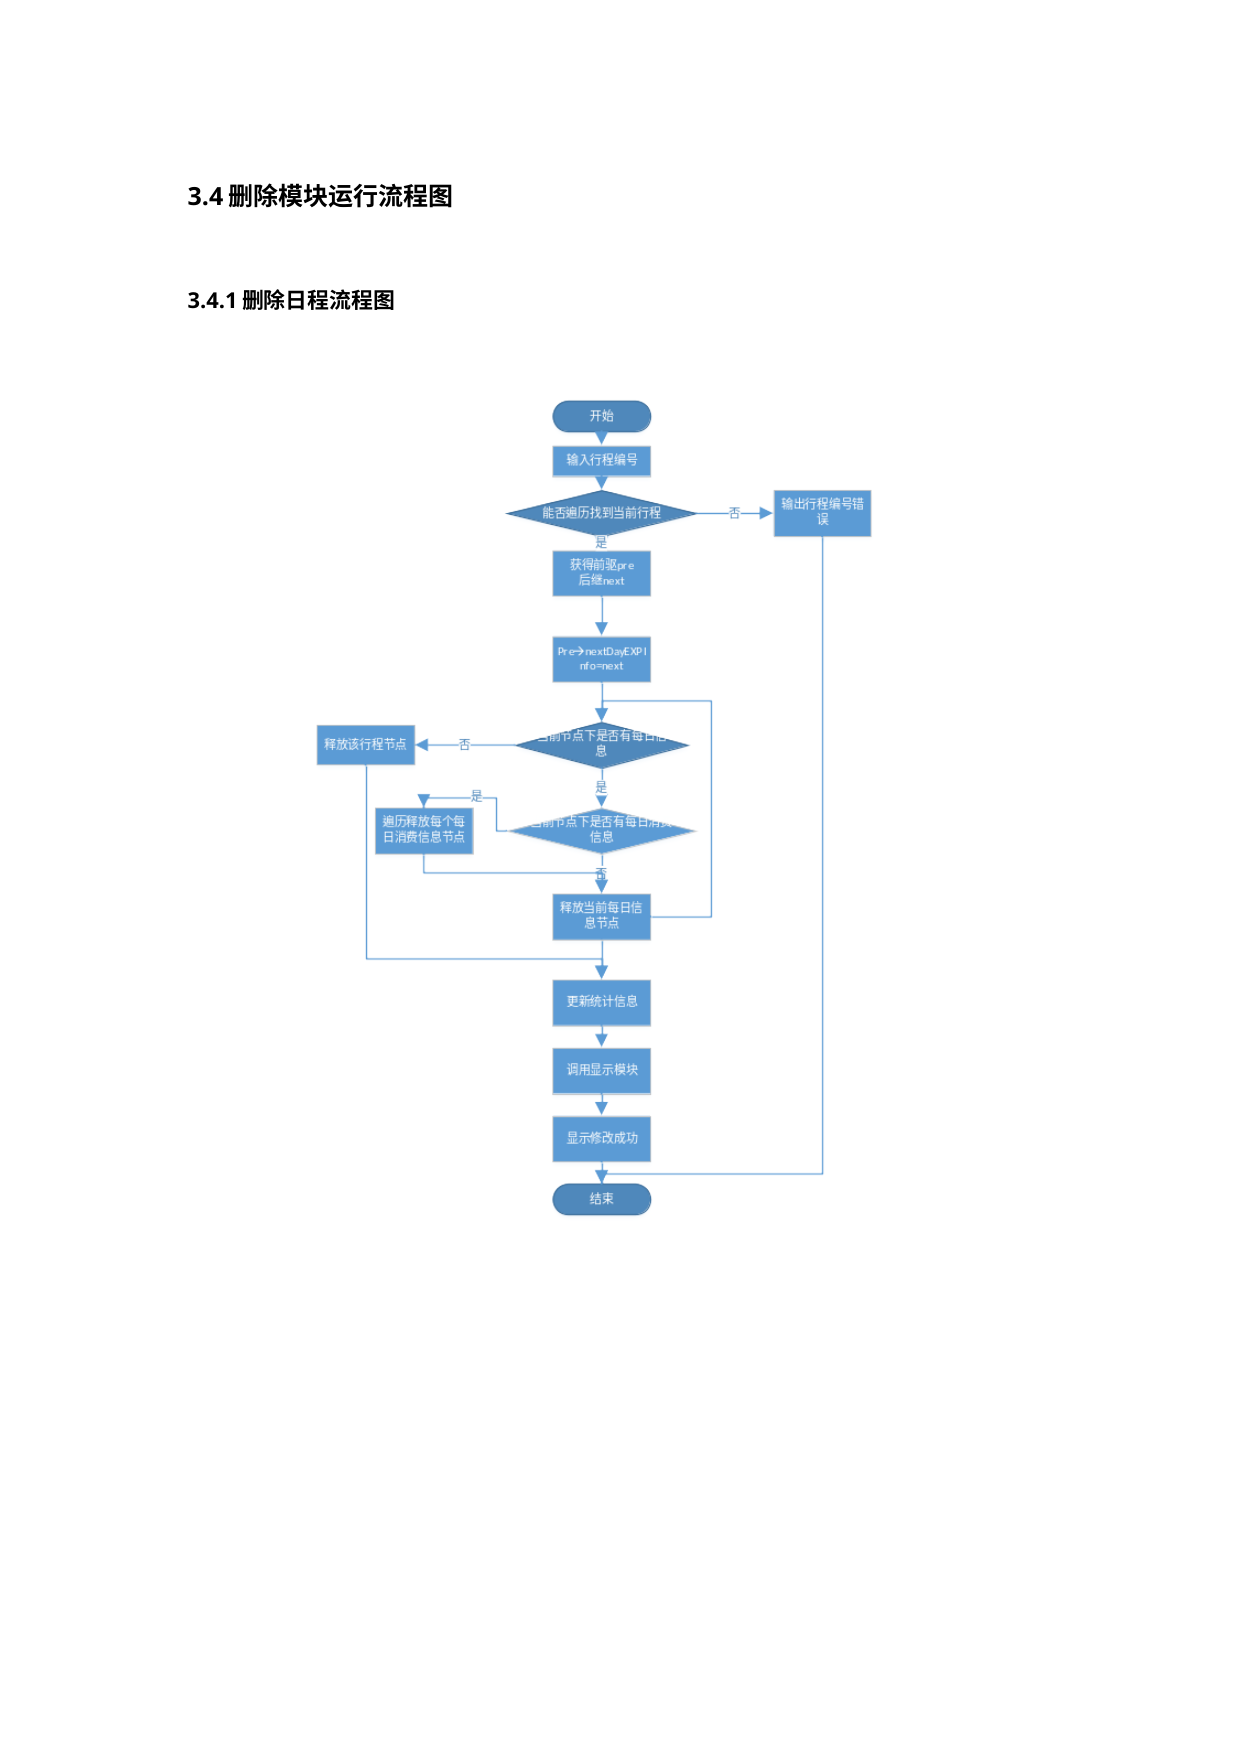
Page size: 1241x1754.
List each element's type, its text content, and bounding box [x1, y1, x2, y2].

subtitle 3.4.1删除日程流程图 [187, 283, 1053, 315]
subtitle 3.4删除模块运行流程图 [187, 162, 1053, 227]
